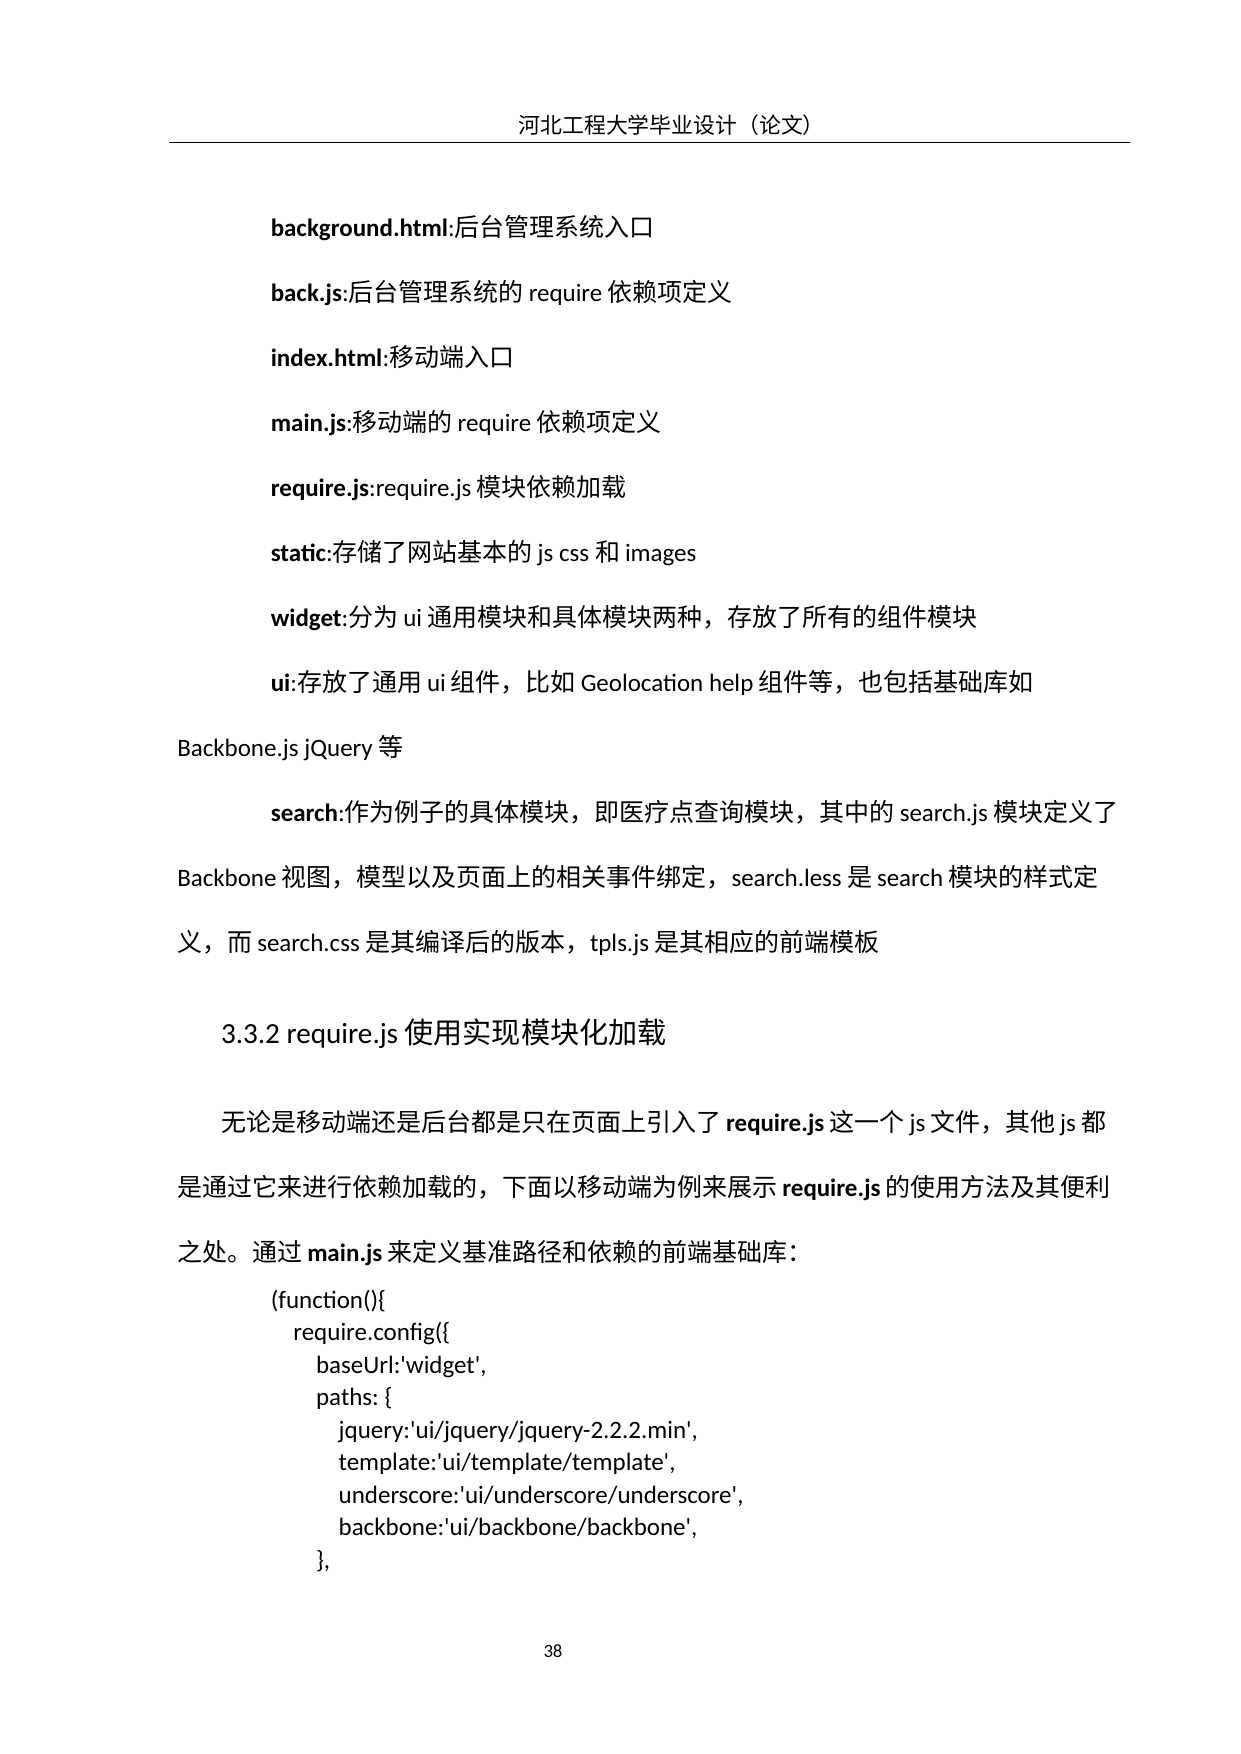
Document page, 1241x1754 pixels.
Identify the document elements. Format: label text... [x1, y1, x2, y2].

text background.html:后台管理系统入口 [177, 193, 1122, 258]
text paths: { [177, 1381, 1122, 1413]
text 无论是移动端还是后台都是只在页面上引入了require.js这一个js文件，其他js都是通过它来进行依赖加载的，下面以移动端为例来展示require.js的使用方法及其便利之处。通过main.js来定义基准路径和依赖的前端基础库： [177, 1088, 1122, 1283]
text require.config({ [177, 1316, 1122, 1348]
text (function(){ [177, 1283, 1122, 1316]
text backbone:'ui/backbone/backbone', [177, 1511, 1122, 1543]
text underscore:'ui/underscore/underscore', [177, 1478, 1122, 1511]
text }, [177, 1543, 1122, 1576]
text back.js:后台管理系统的require依赖项定义 [177, 258, 1122, 323]
text ui:存放了通用ui组件，比如Geolocation help组件等，也包括基础库如Backbone.js jQuery等 [177, 648, 1122, 778]
text widget:分为ui通用模块和具体模块两种，存放了所有的组件模块 [177, 583, 1122, 648]
text jquery:'ui/jquery/jquery-2.2.2.min', [177, 1413, 1122, 1446]
text search:作为例子的具体模块，即医疗点查询模块，其中的search.js模块定义了Backbone视图，模型以及页面上的相关事件绑定，search.less是search模块的样式定义，而search.css是其编译后的版本，tpls.js是其相应的前端模板 [177, 778, 1122, 973]
subtitle 3.3.2 require.js使用实现模块化加载 [177, 998, 1122, 1063]
text static:存储了网站基本的js css 和images [177, 518, 1122, 583]
text require.js:require.js模块依赖加载 [177, 453, 1122, 518]
text main.js:移动端的require依赖项定义 [177, 388, 1122, 453]
text index.html:移动端入口 [177, 323, 1122, 388]
text baseUrl:'widget', [177, 1348, 1122, 1381]
text template:'ui/template/template', [177, 1446, 1122, 1478]
